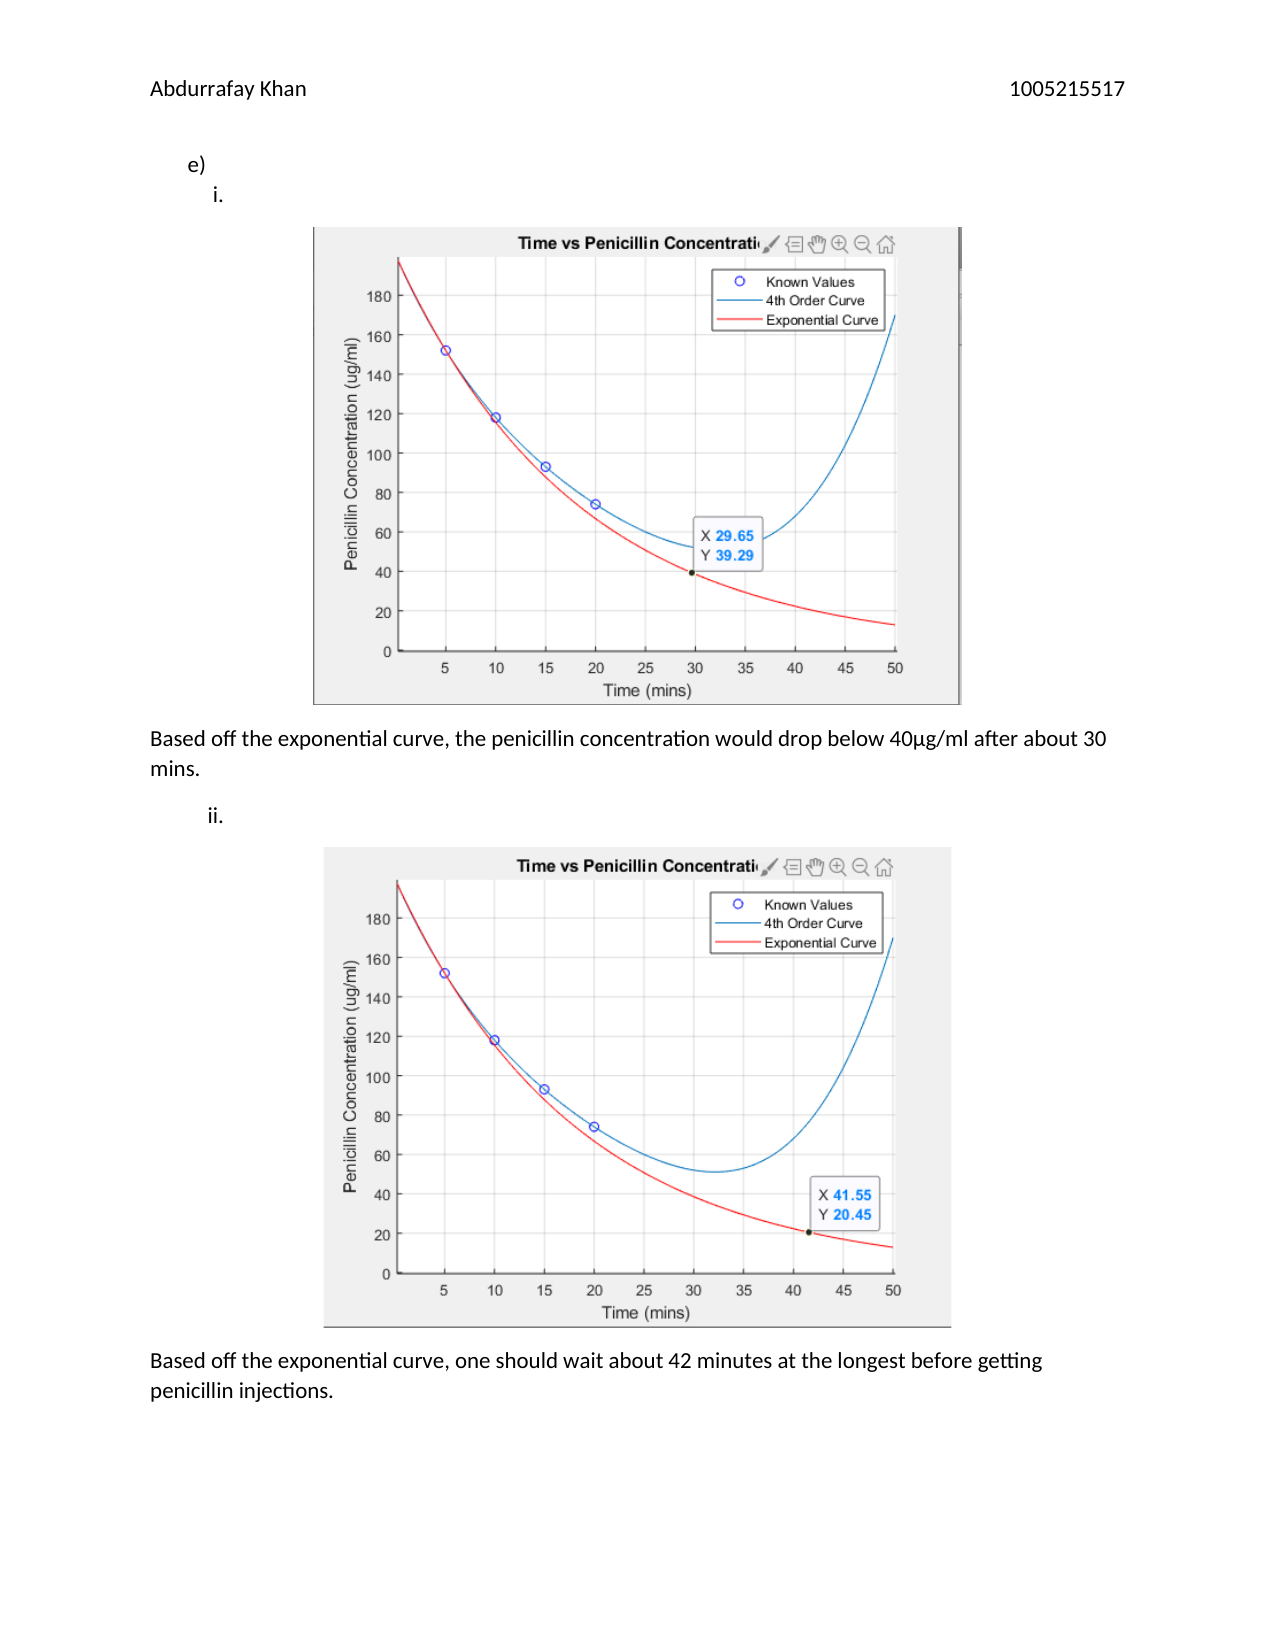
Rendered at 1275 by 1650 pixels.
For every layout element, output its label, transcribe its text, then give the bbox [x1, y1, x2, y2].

picture [313, 227, 962, 705]
picture [323, 847, 952, 1328]
text Based off the exponential curve, the penicillin concentration would drop below 40μg/ml after about 30 mins. [150, 724, 1125, 782]
text Based off the exponential curve, one should wait about 42 minutes at the longest before getting penicillin injections. [150, 1346, 1125, 1404]
